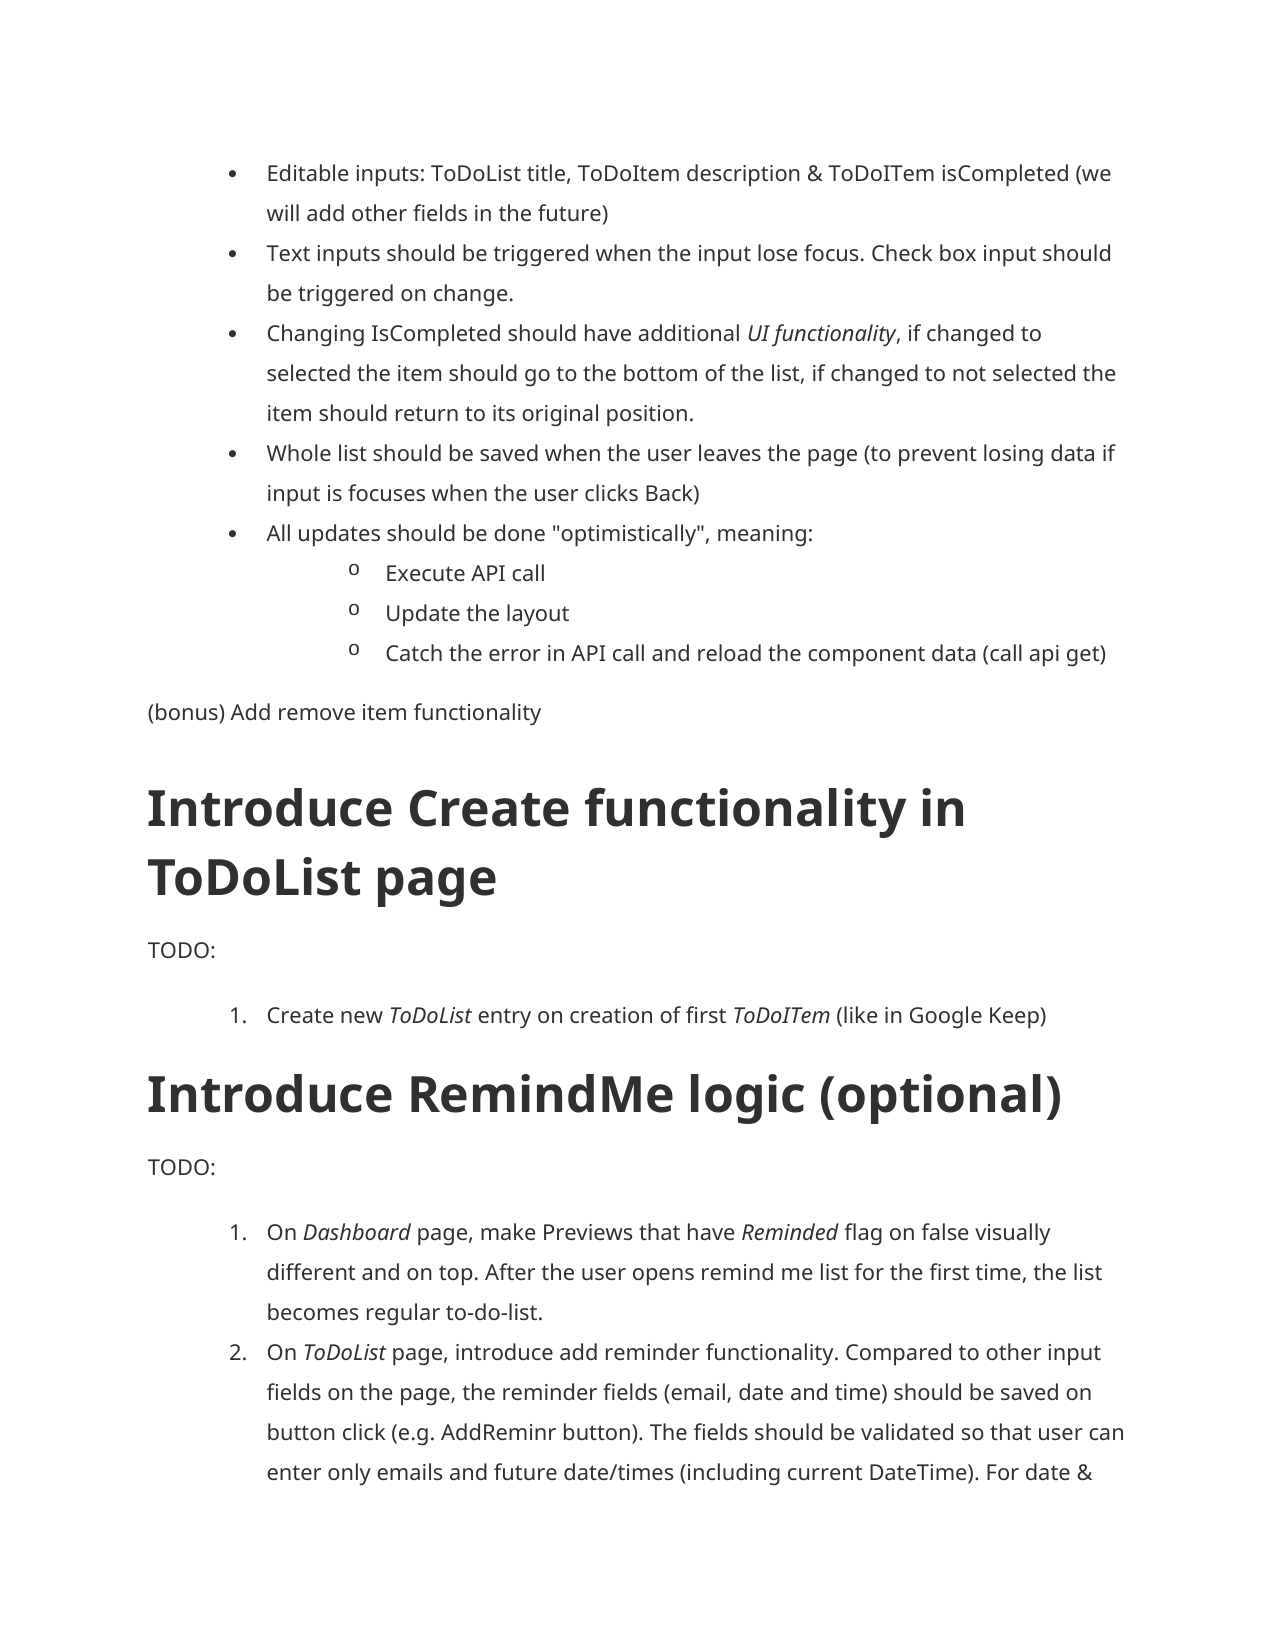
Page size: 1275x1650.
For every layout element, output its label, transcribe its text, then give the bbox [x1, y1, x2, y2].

text Introduce RemindMe logic (optional) [148, 1059, 1127, 1127]
text TODO: [148, 935, 1127, 964]
list Catch the error in API call and reload the component data (call api get) [348, 628, 1127, 668]
list Update the layout [348, 588, 1127, 628]
list All updates should be done "optimistically", meaning: [229, 508, 1127, 548]
text TODO: [148, 1152, 1127, 1182]
list Execute API call [348, 548, 1127, 588]
list Text inputs should be triggered when the input lose focus. Check box input should be triggered on change. [229, 228, 1127, 308]
list Whole list should be saved when the user leaves the page (to prevent losing data if input is focuses when the user clicks Back) [229, 428, 1127, 508]
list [229, 1327, 1127, 1487]
text Introduce Create functionality in ToDoList page [148, 773, 1127, 910]
list Editable inputs: ToDoList title, ToDoItem description & ToDoITem isCompleted (we will add other fields in the future) [229, 148, 1127, 228]
text (bonus) Add remove item functionality [148, 697, 1127, 727]
list Create new ToDoList entry on creation of first ToDoITem (like in Google Keep) [229, 989, 1127, 1029]
list On Dashboard page, make Previews that have Reminded flag on false visually different and on top. After the user opens remind me list for the first time, the list becomes regular to-do-list. [229, 1207, 1127, 1327]
list Changing IsCompleted should have additional UI functionality, if changed to selected the item should go to the bottom of the list, if changed to not selected the item should return to its original position. [229, 308, 1127, 428]
